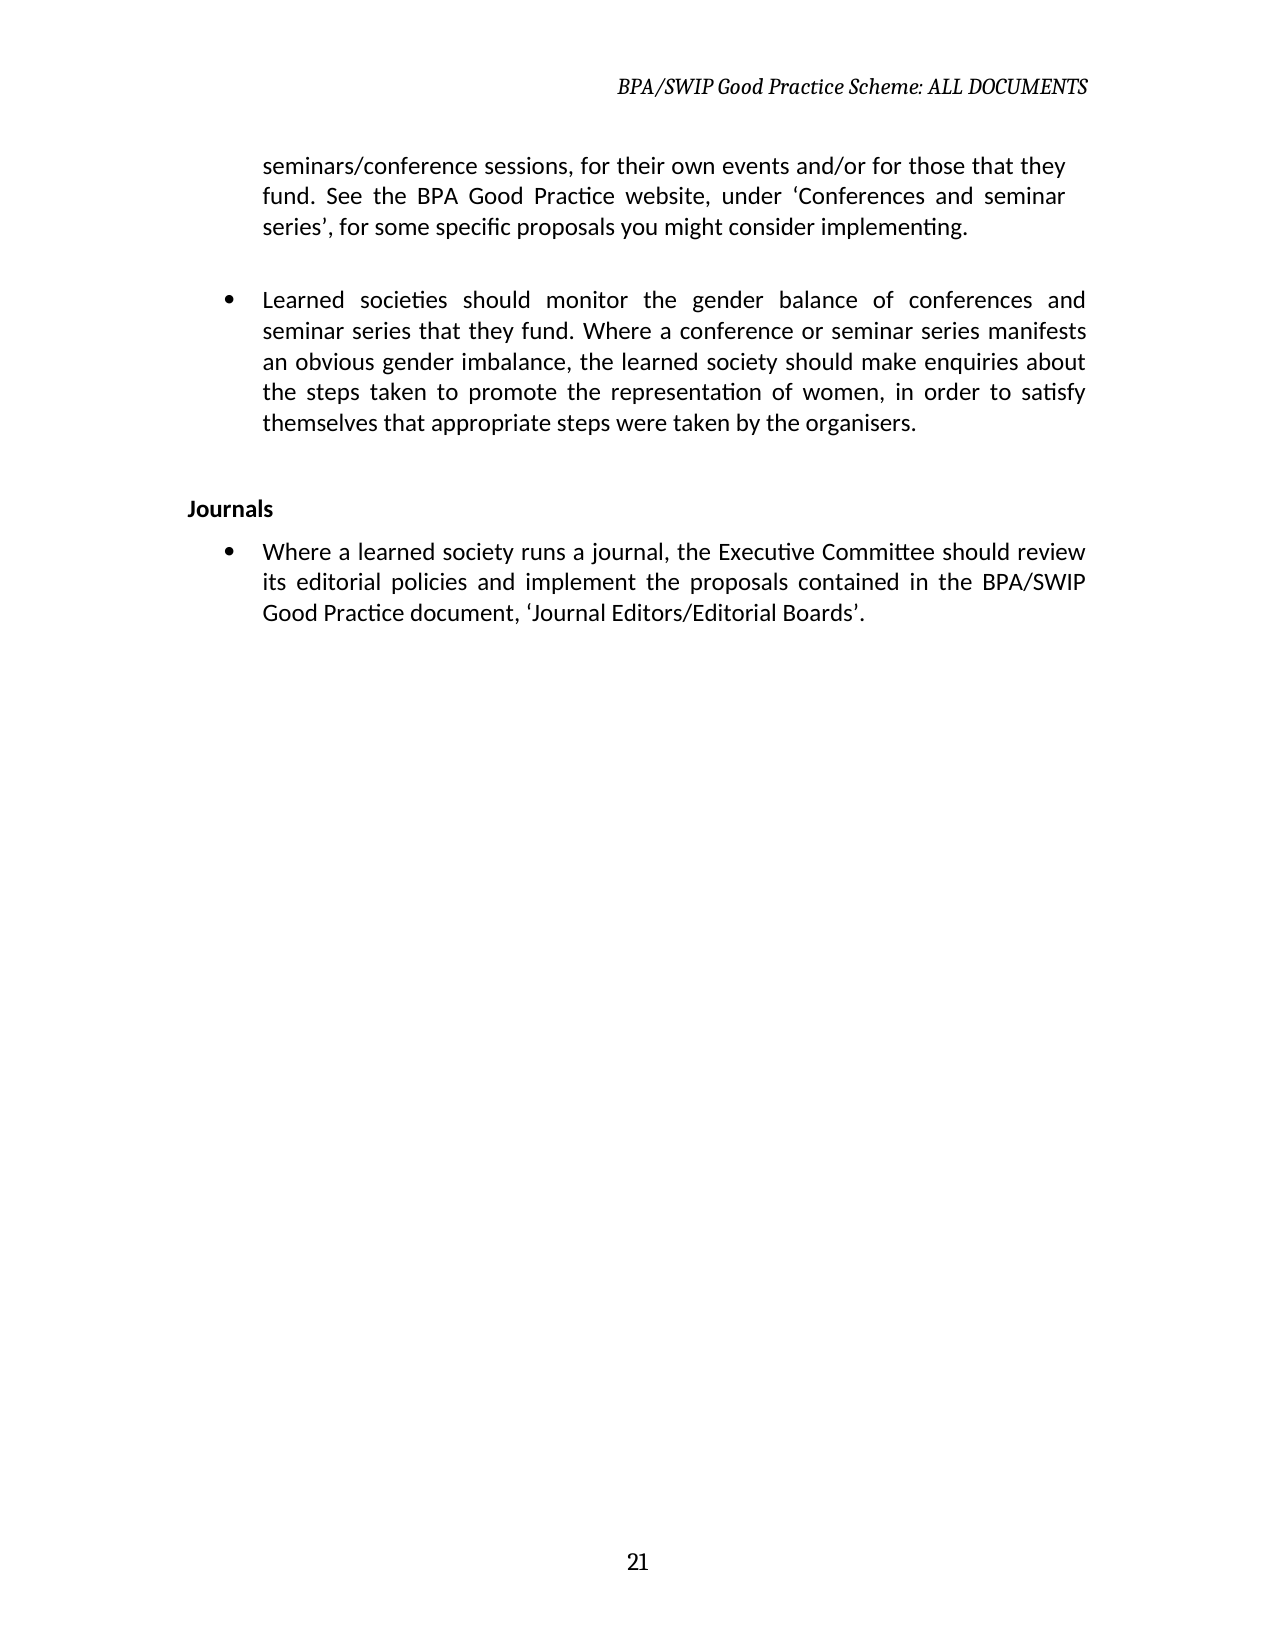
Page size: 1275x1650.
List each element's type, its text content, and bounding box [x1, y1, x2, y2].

list Learned societies should monitor the gender balance of conferences and seminar series that they fund. Where a conference or seminar series manifests an obvious gender imbalance, the learned society should make enquiries about the steps taken to promote the representation of women, in order to satisfy themselves that appropriate steps were taken by the organisers. [225, 284, 1087, 437]
text Journals [187, 493, 1087, 523]
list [225, 150, 1066, 242]
list Where a learned society runs a journal, the Executive Committee should review its editorial policies and implement the proposals contained in the BPA/SWIP Good Practice document, ‘Journal Editors/Editorial Boards’. [225, 536, 1087, 627]
